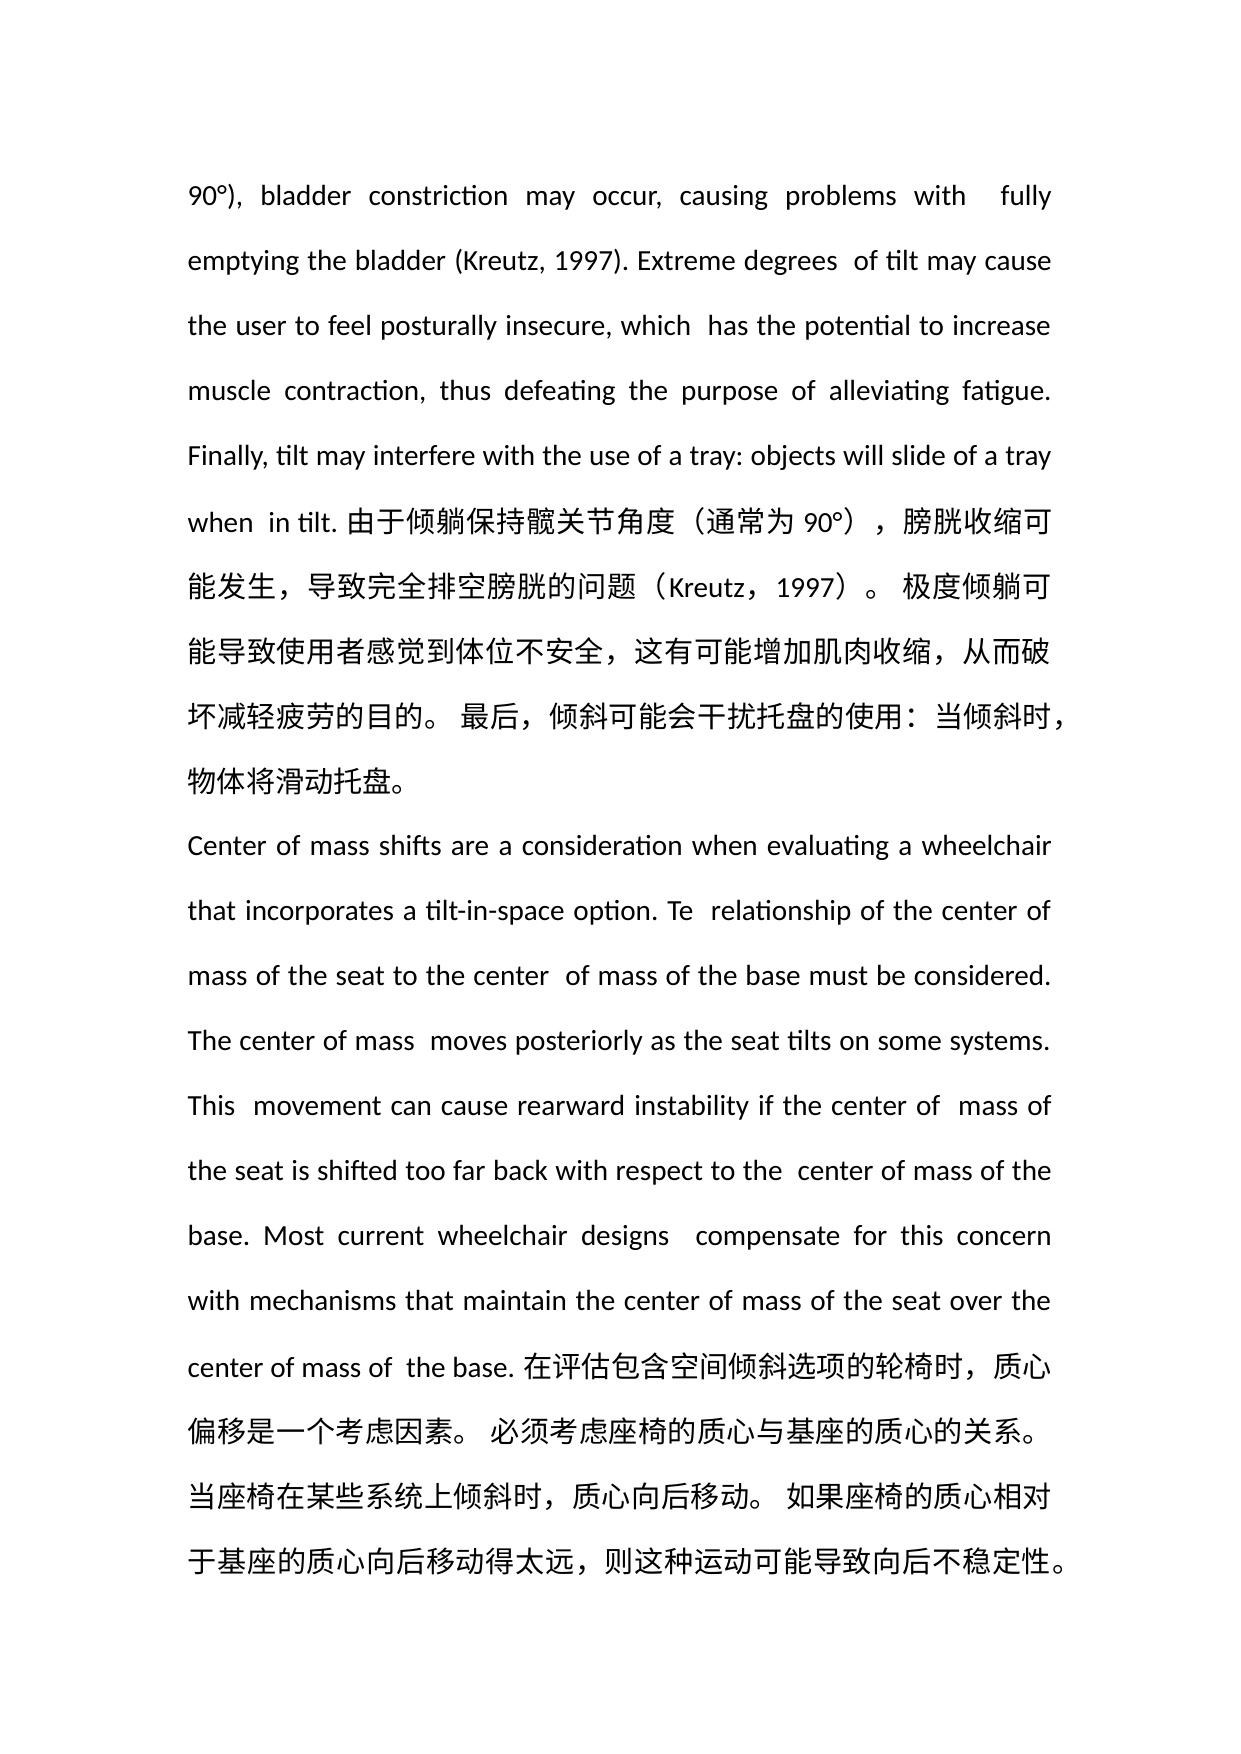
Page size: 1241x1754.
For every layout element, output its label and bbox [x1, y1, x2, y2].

text [187, 812, 1053, 1592]
text [187, 162, 1053, 812]
